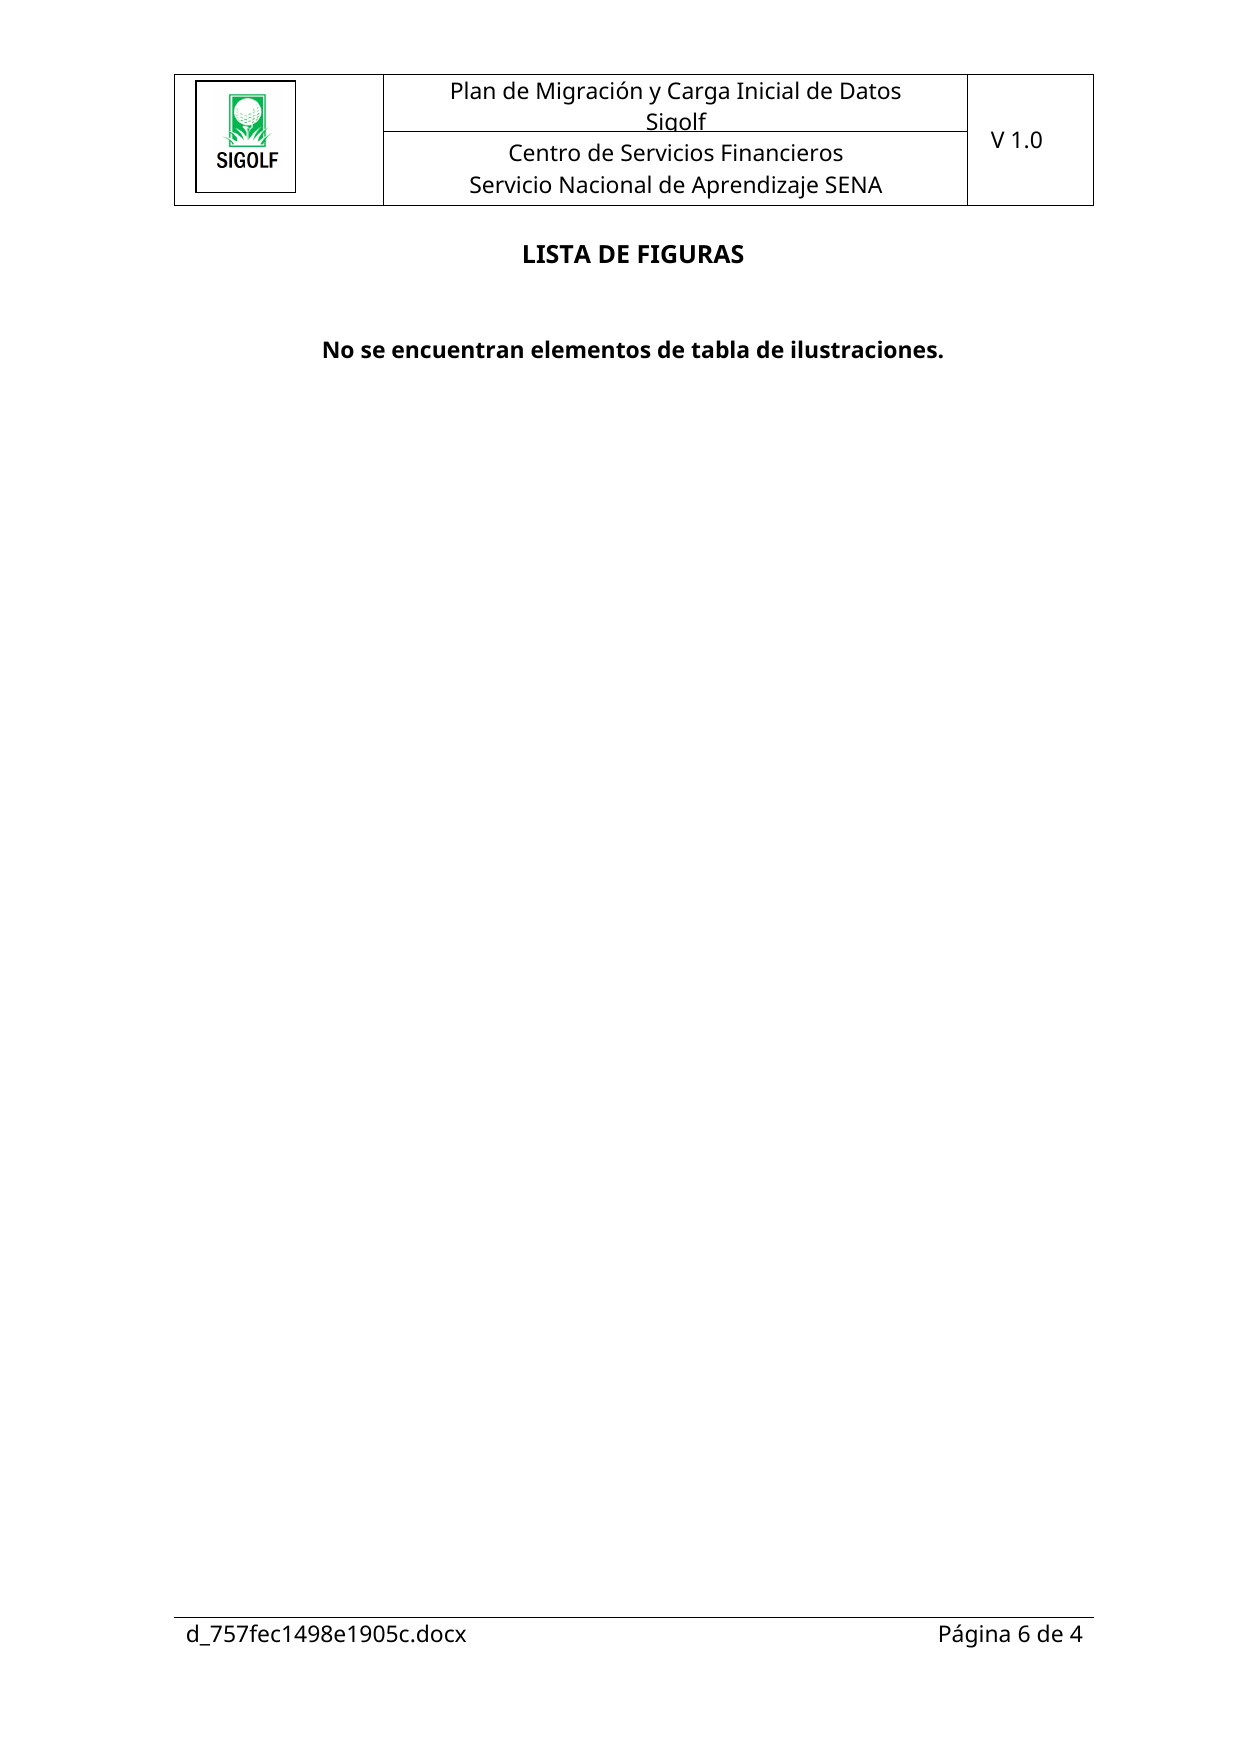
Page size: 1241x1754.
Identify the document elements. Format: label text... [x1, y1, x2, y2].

text LISTA DE FIGURAS [177, 237, 1089, 271]
text No se encuentran elementos de tabla de ilustraciones.LISTA DE TABLAS [177, 334, 1089, 365]
picture [211, 88, 285, 171]
